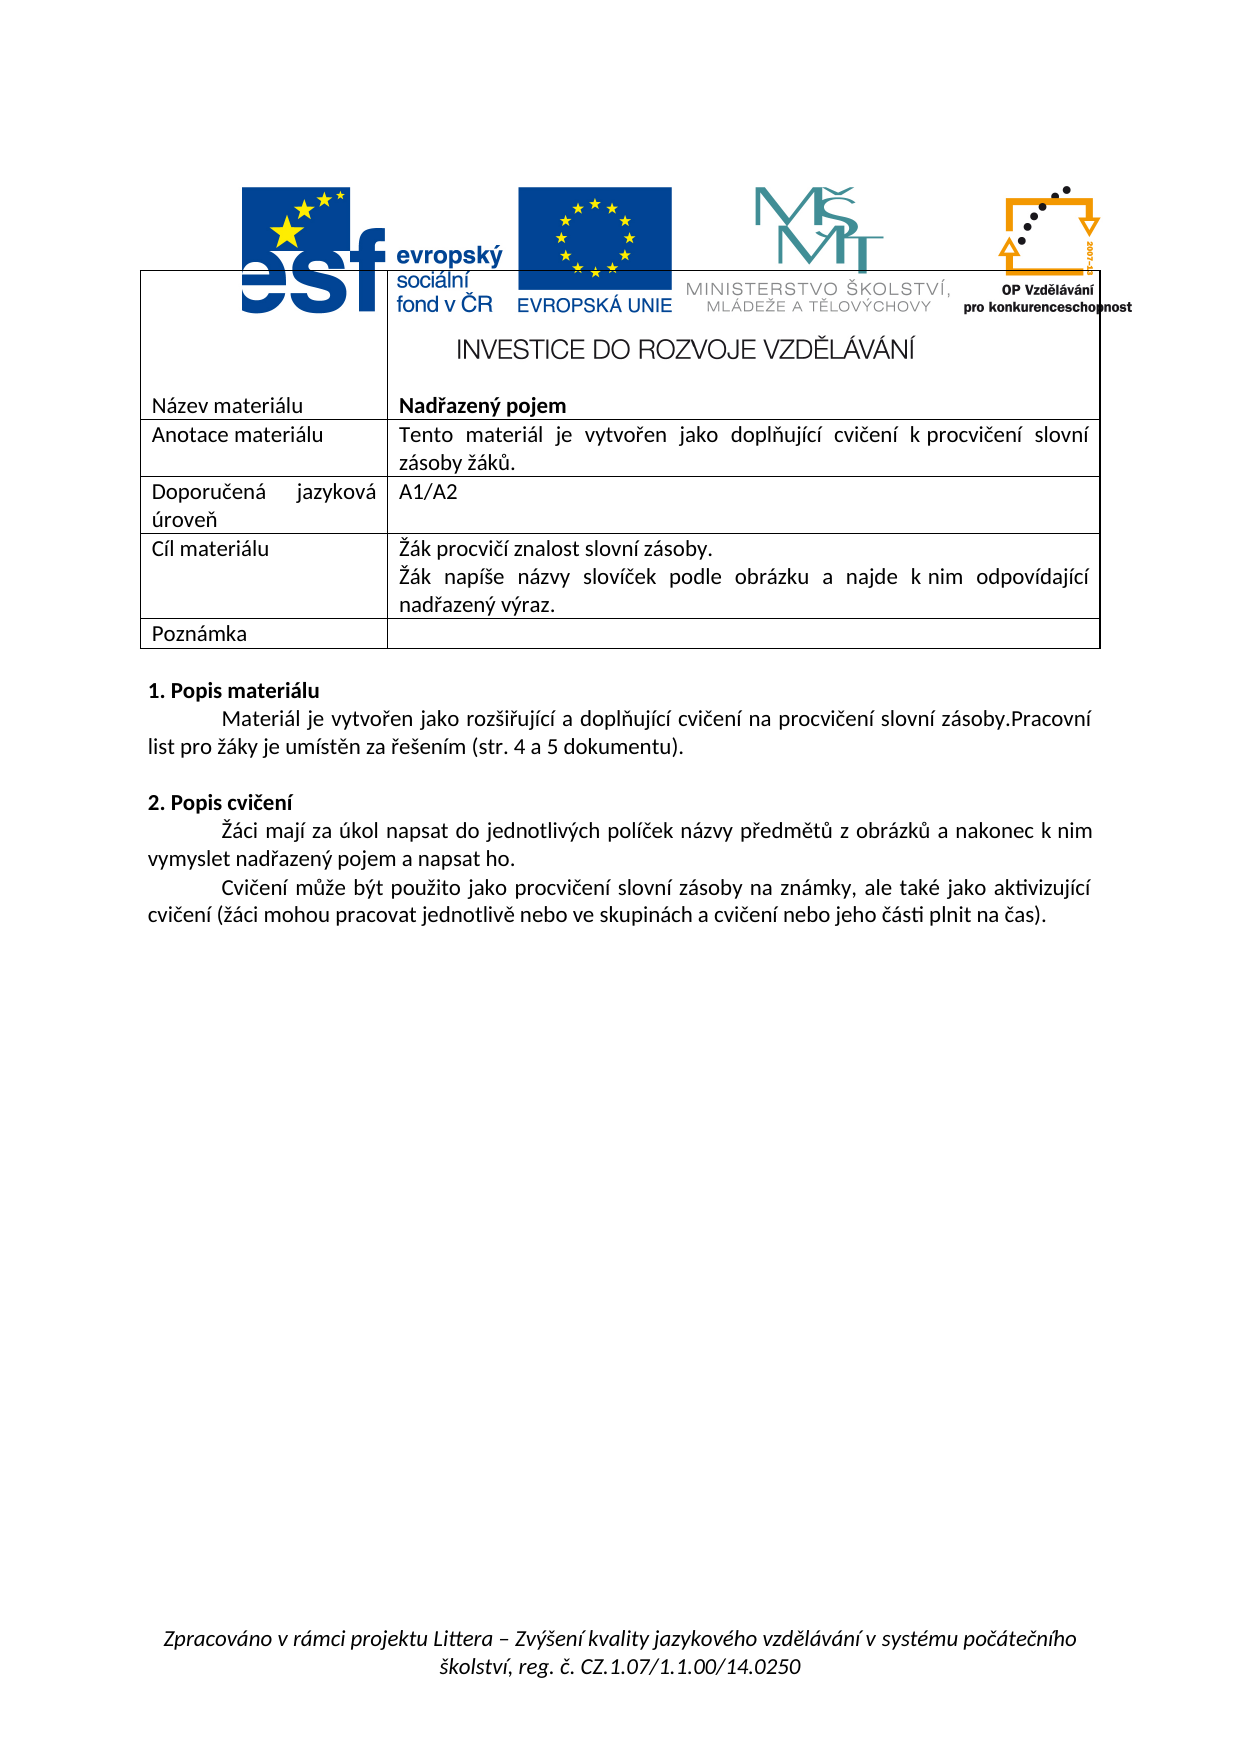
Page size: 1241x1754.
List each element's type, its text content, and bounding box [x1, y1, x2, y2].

table_header Název materiálu [141, 271, 387, 419]
text 2. Popis cvičení [148, 788, 1093, 817]
table_cell Žák procvičí znalost slovní zásoby. Žák napíše názvy slovíček podle obrázku a najde k nim odpovídající nadřazený výraz. [388, 534, 1099, 618]
table_cell Tento materiál je vytvořen jako doplňující cvičení k procvičení slovní zásoby žáků. [388, 420, 1099, 476]
table_cell [388, 619, 1099, 647]
table_cell A1/A2 [388, 477, 1099, 533]
table_cell Poznámka [141, 619, 387, 647]
text Materiál je vytvořen jako rozšiřující a doplňující cvičení na procvičení slovní zásoby.Pracovní list pro žáky je umístěn za řešením (str. 4 a 5 dokumentu). [148, 704, 1093, 761]
text 1. Popis materiálu [148, 676, 1093, 704]
text Cvičení může být použito jako procvičení slovní zásoby na známky, ale také jako aktivizující cvičení (žáci mohou pracovat jednotlivě nebo ve skupinách a cvičení nebo jeho části plnit na čas). [148, 873, 1093, 929]
table_cell Anotace materiálu [141, 420, 387, 476]
table_cell Doporučená jazyková úroveň [141, 477, 387, 533]
text Žáci mají za úkol napsat do jednotlivých políček názvy předmětů z obrázků a nakonec k nim vymyslet nadřazený pojem a napsat ho. [148, 817, 1093, 873]
table_cell Cíl materiálu [141, 534, 387, 618]
table_header Nadřazený pojem [388, 271, 1099, 419]
picture [194, 147, 1193, 391]
